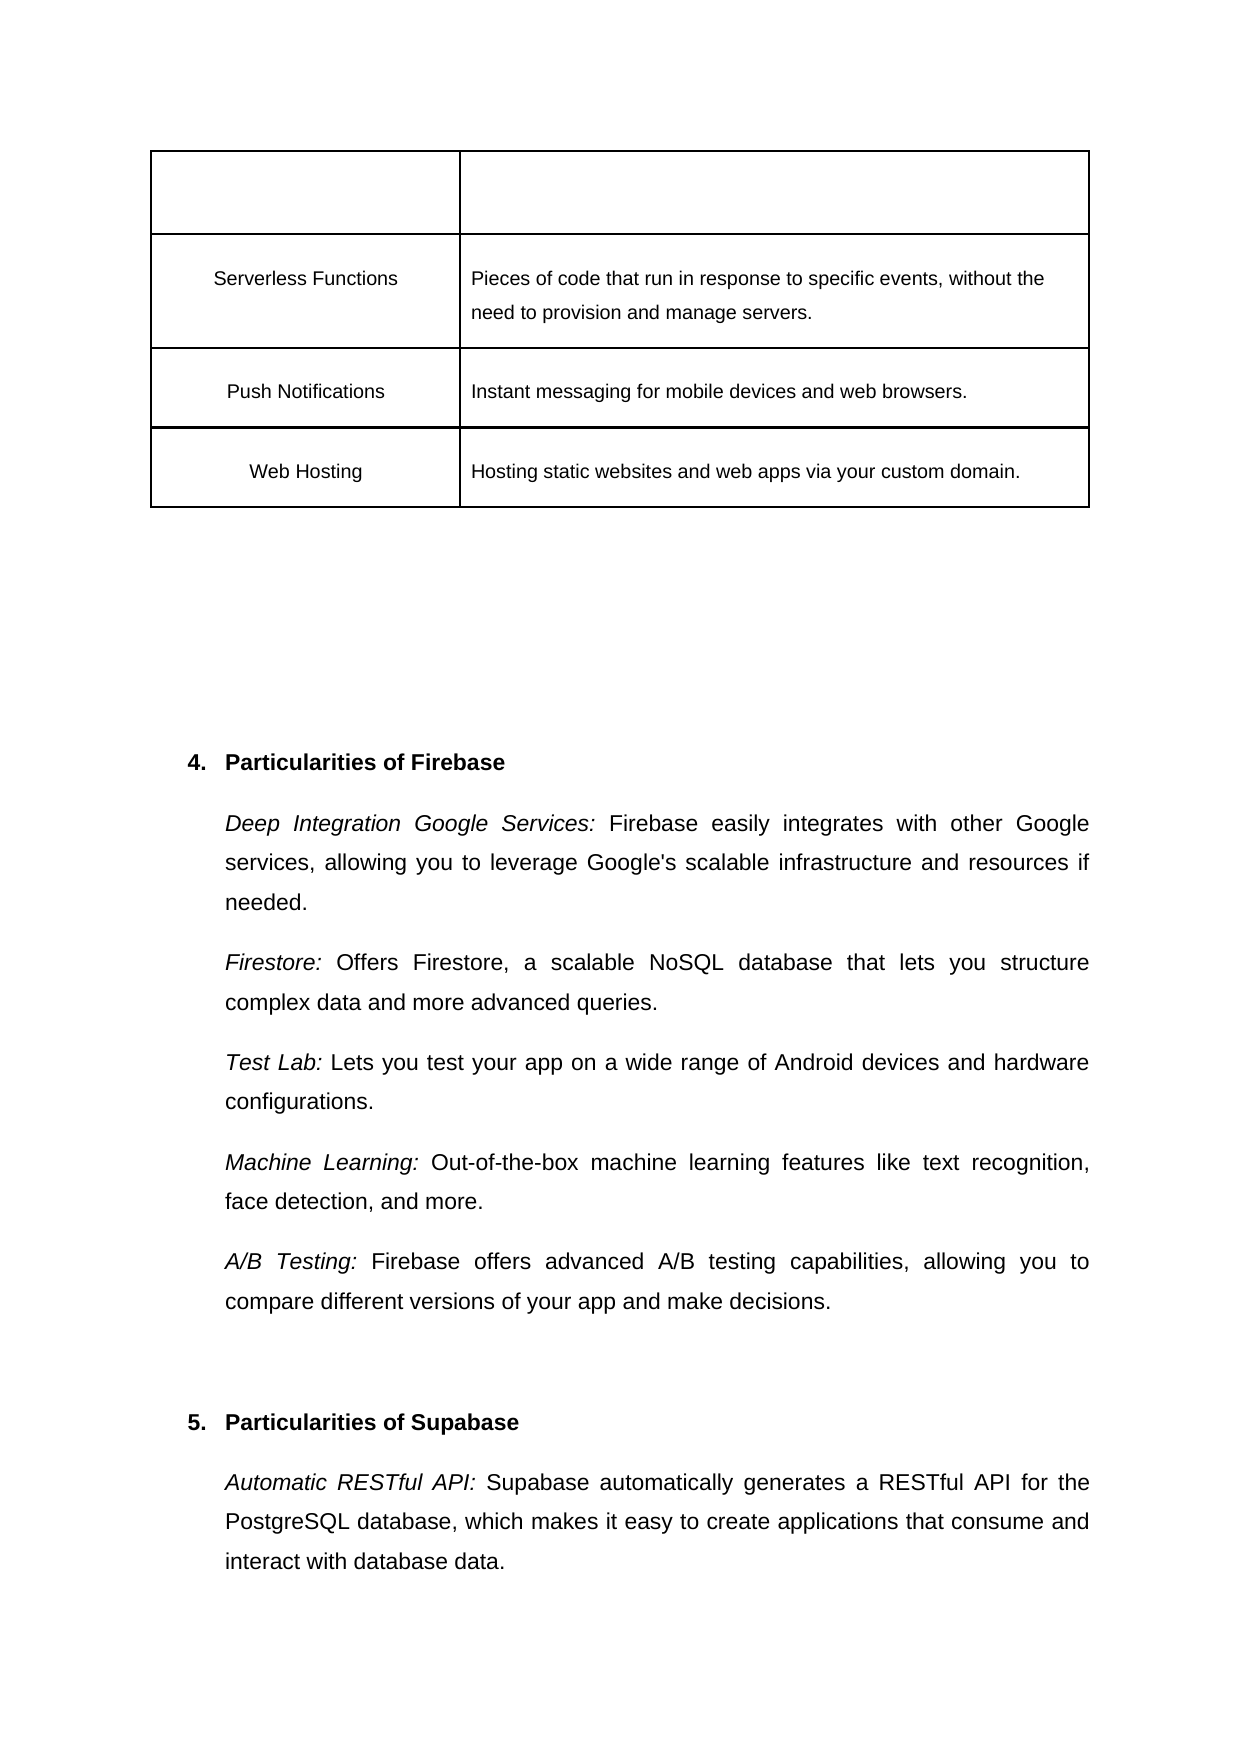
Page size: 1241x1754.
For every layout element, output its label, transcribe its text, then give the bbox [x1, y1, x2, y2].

text Machine Learning: Out-of-the-box machine learning features like text recognition, face detection, and more. [225, 1148, 1090, 1214]
table_cell Push Notifications [152, 349, 459, 426]
text A/B Testing: Firebase offers advanced A/B testing capabilities, allowing you to compare different versions of your app and make decisions. [225, 1248, 1090, 1314]
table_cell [152, 152, 459, 233]
list Particularities of Firebase [187, 749, 1090, 776]
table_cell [461, 152, 1088, 233]
table_cell Instant messaging for mobile devices and web browsers. [461, 349, 1088, 426]
text Test Lab: Lets you test your app on a wide range of Android devices and hardware configurations. [225, 1049, 1090, 1114]
text Automatic RESTful API: Supabase automatically generates a RESTful API for the PostgreSQL database, which makes it easy to create applications that consume and interact with database data. [225, 1469, 1090, 1574]
table_cell Web Hosting [152, 429, 459, 506]
text Deep Integration Google Services: Firebase easily integrates with other Google services, allowing you to leverage Google's scalable infrastructure and resources if needed. [225, 810, 1090, 915]
list Particularities of Supabase [187, 1408, 1090, 1435]
text Firestore: Offers Firestore, a scalable NoSQL database that lets you structure complex data and more advanced queries. [225, 949, 1090, 1015]
table_cell Pieces of code that run in response to specific events, without the need to provision and manage servers. [461, 235, 1088, 347]
table_cell Hosting static websites and web apps via your custom domain. [461, 429, 1088, 506]
table_cell Serverless Functions [152, 235, 459, 347]
